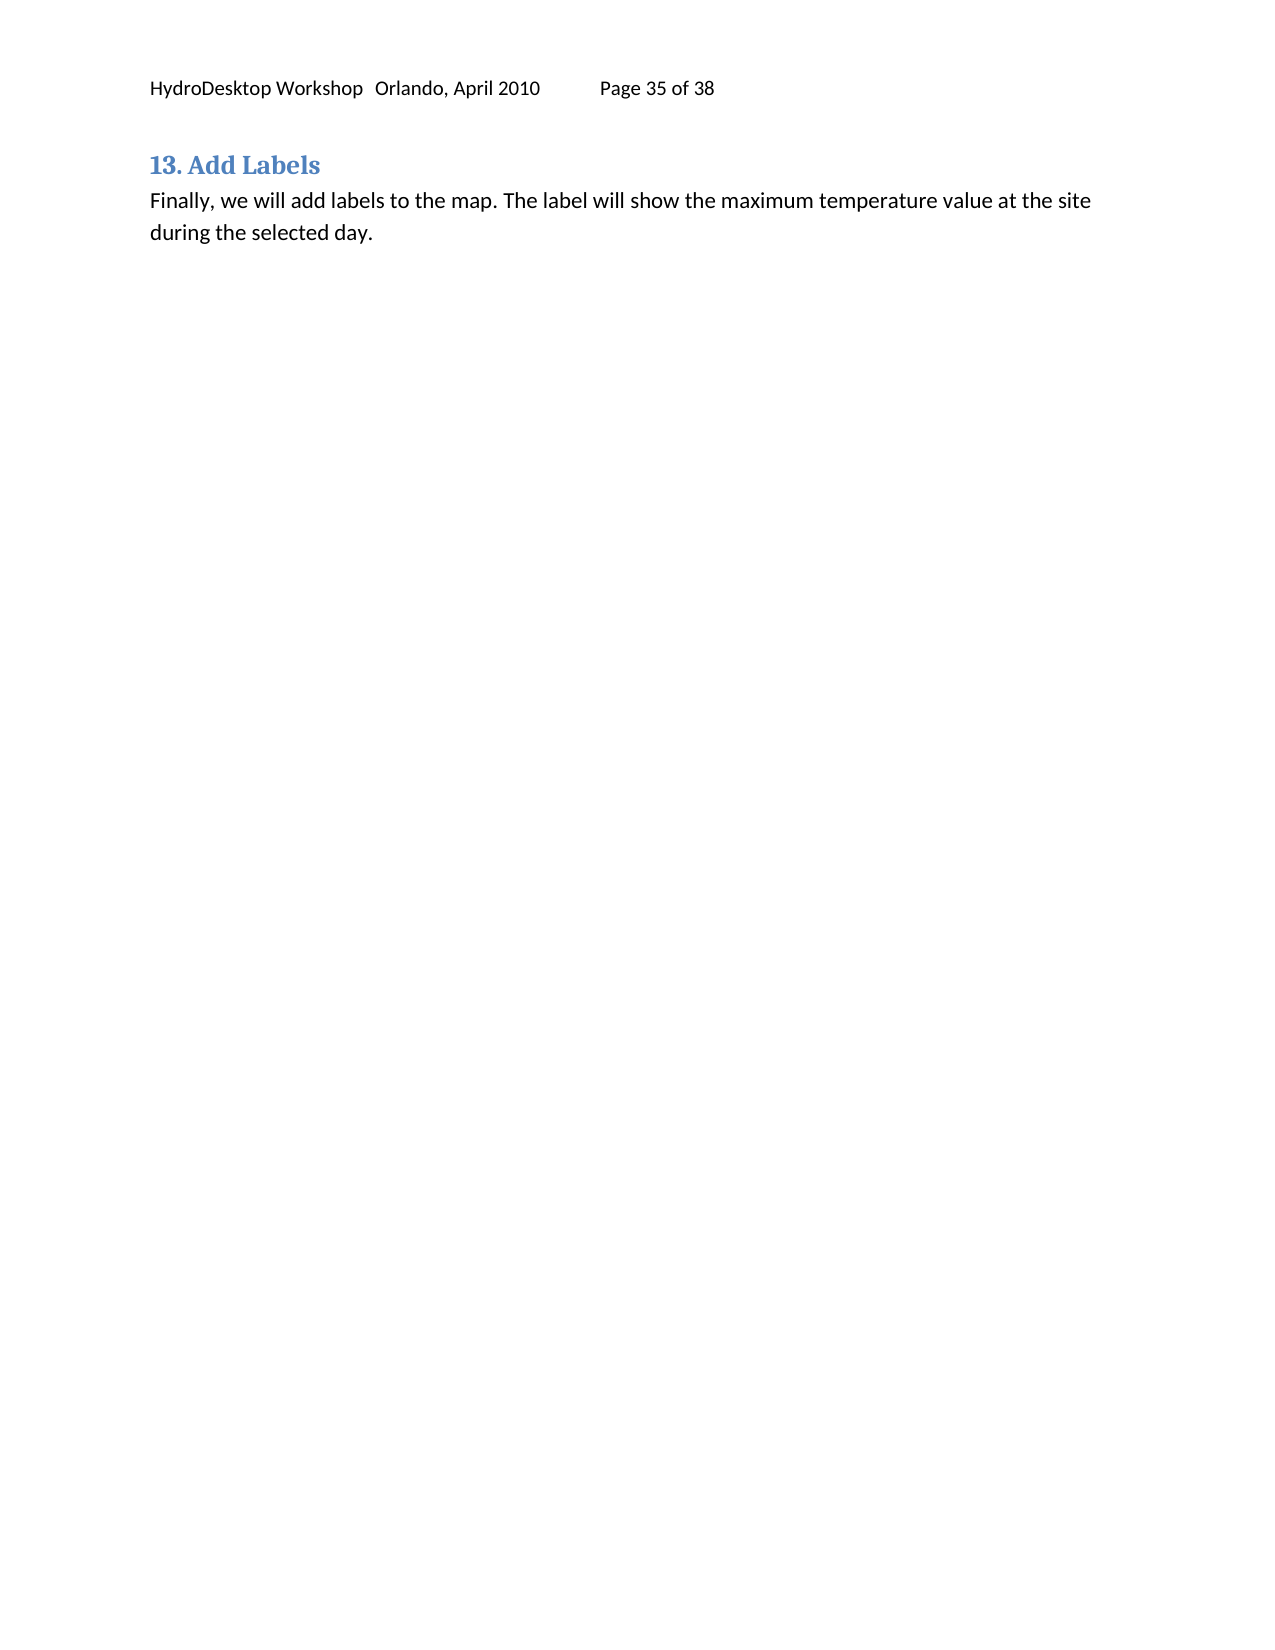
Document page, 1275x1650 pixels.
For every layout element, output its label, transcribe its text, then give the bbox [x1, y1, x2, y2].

subtitle Add Labels [150, 150, 1125, 181]
text Finally, we will add labels to the map. The label will show the maximum temperature value at the site during the selected day. [150, 186, 1125, 246]
